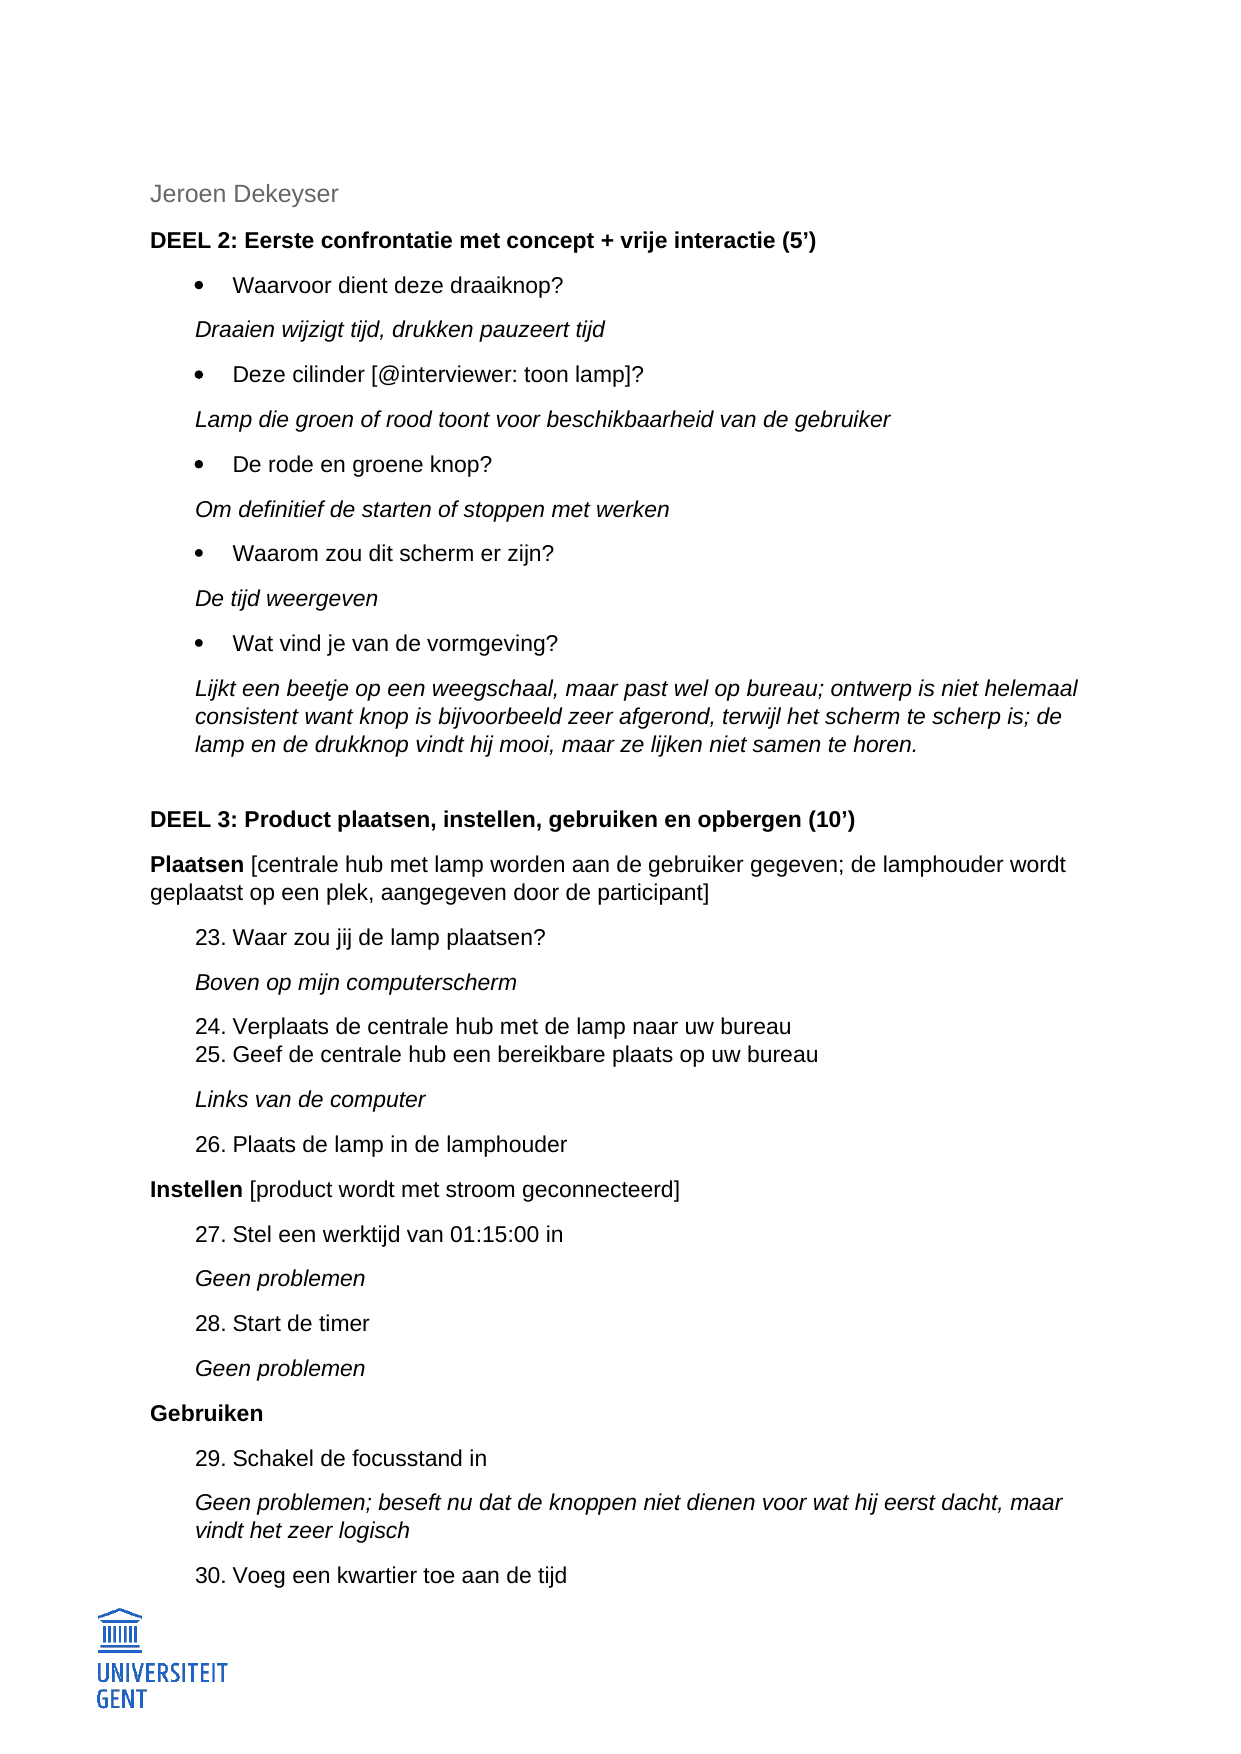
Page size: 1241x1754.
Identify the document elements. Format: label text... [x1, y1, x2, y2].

text Draaien wijzigt tijd, drukken pauzeert tijd [195, 316, 1090, 343]
list Waarom zou dit scherm er zijn? [195, 540, 1090, 567]
list Geef de centrale hub een bereikbare plaats op uw bureau [195, 1041, 1090, 1068]
list Stel een werktijd van 01:15:00 in [195, 1221, 1090, 1247]
picture [53, 1574, 275, 1752]
text Om definitief de starten of stoppen met werken [195, 496, 1090, 522]
list Voeg een kwartier toe aan de tijd [195, 1562, 1090, 1589]
text Plaatsen [centrale hub met lamp worden aan de gebruiker gegeven; de lamphouder wordt geplaatst op een plek, aangegeven door de participant] [150, 851, 1090, 905]
text Instellen [product wordt met stroom geconnecteerd] [150, 1176, 1090, 1202]
list Schakel de focusstand in [195, 1444, 1090, 1471]
subtitle Jeroen Dekeyser [150, 179, 1090, 208]
text De tijd weergeven [195, 585, 1090, 612]
text Geen problemen [195, 1265, 1090, 1292]
list Wat vind je van de vormgeving? [195, 630, 1090, 656]
text Geen problemen [195, 1355, 1090, 1381]
list Deze cilinder [@interviewer: toon lamp]? [195, 361, 1090, 388]
list Verplaats de centrale hub met de lamp naar uw bureau [195, 1013, 1090, 1040]
text Lijkt een beetje op een weegschaal, maar past wel op bureau; ontwerp is niet helemaal consistent want knop is bijvoorbeeld zeer afgerond, terwijl het scherm te scherp is; de lamp en de drukknop vindt hij mooi, maar ze lijken niet samen te horen. [195, 675, 1090, 757]
text Boven op mijn computerscherm [195, 968, 1090, 995]
text DEEL 3: Product plaatsen, instellen, gebruiken en opbergen (10’) [150, 806, 1090, 832]
text Gebruiken [150, 1400, 1090, 1426]
list Start de timer [195, 1310, 1090, 1337]
text DEEL 2: Eerste confrontatie met concept + vrije interactie (5’) [150, 227, 1090, 253]
list Plaats de lamp in de lamphouder [195, 1131, 1090, 1157]
list De rode en groene knop? [195, 451, 1090, 477]
list Waar zou jij de lamp plaatsen? [195, 924, 1090, 950]
text Links van de computer [195, 1086, 1090, 1113]
text Lamp die groen of rood toont voor beschikbaarheid van de gebruiker [195, 406, 1090, 432]
text Geen problemen; beseft nu dat de knoppen niet dienen voor wat hij eerst dacht, maar vindt het zeer logisch [195, 1489, 1090, 1544]
list Waarvoor dient deze draaiknop? [195, 272, 1090, 298]
